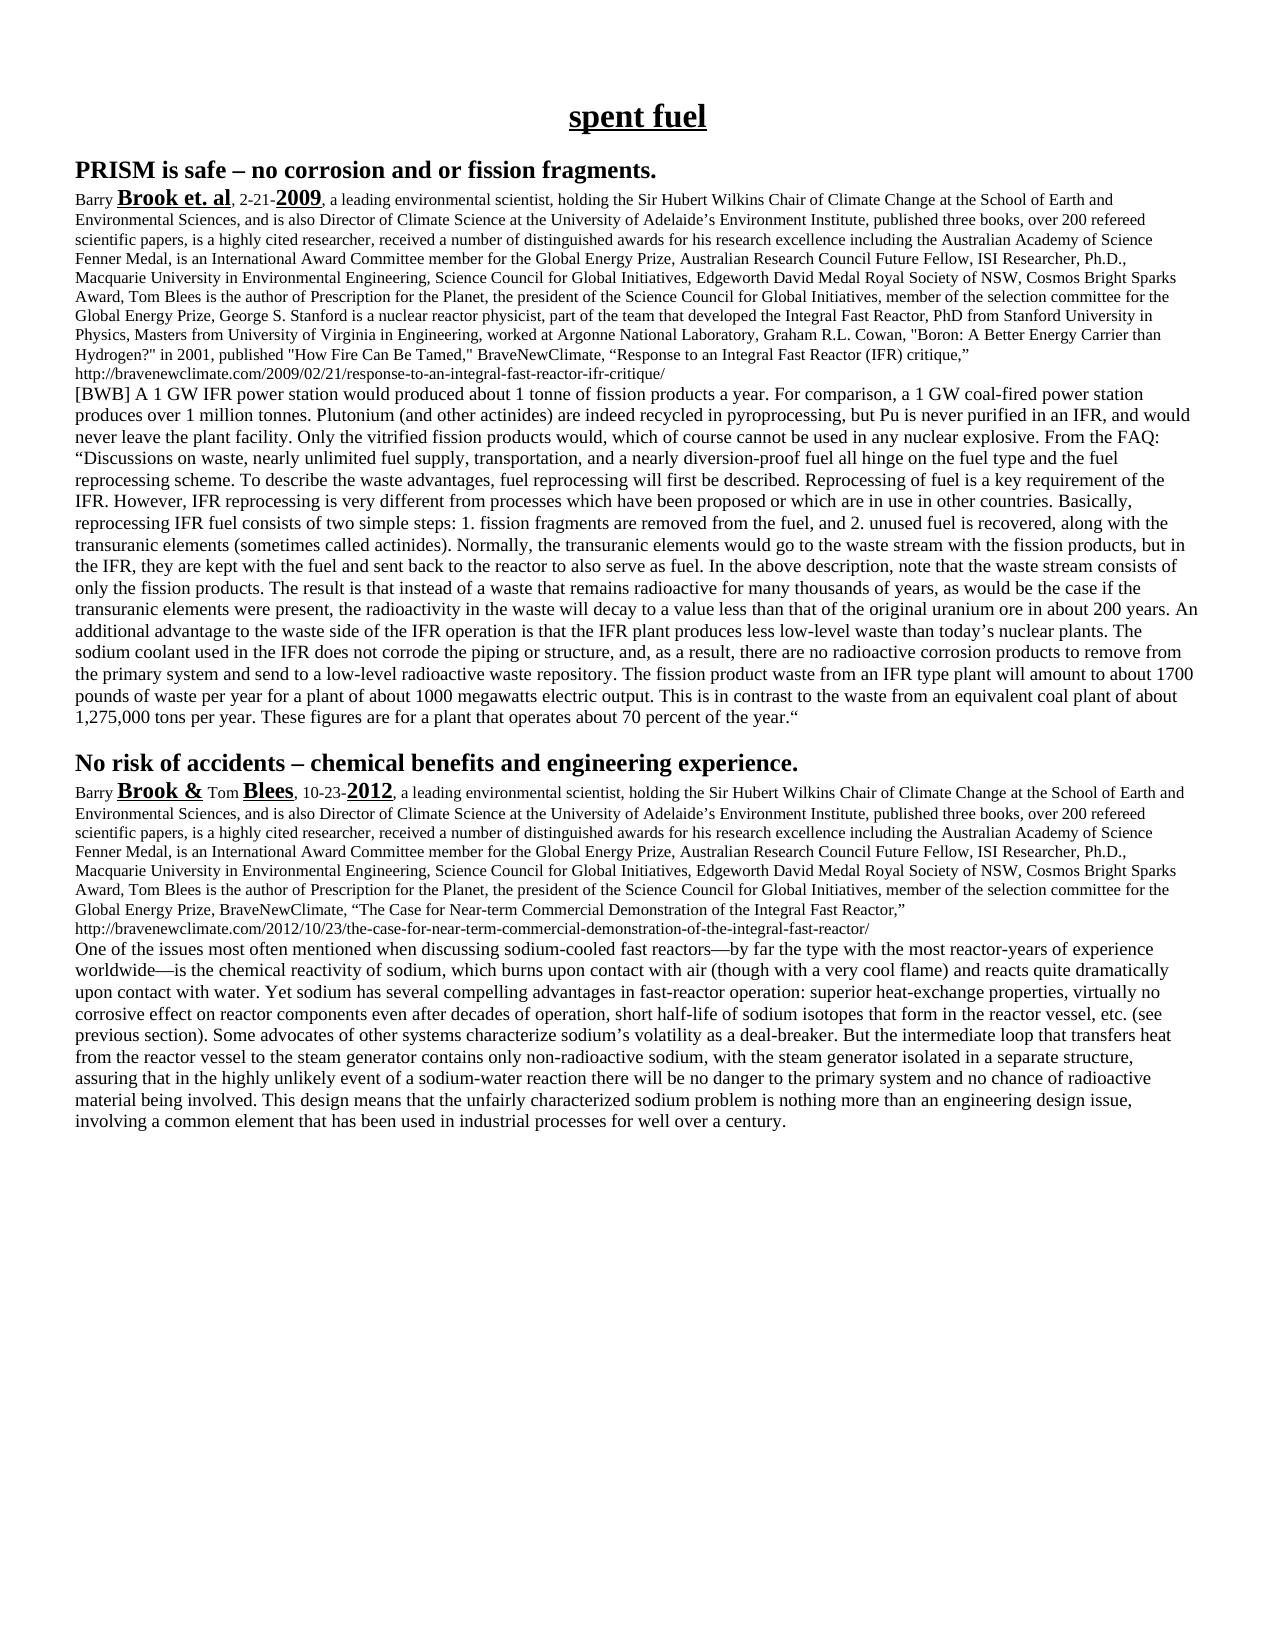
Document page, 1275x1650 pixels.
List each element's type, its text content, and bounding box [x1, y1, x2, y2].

subtitle PRISM is safe – no corrosion and or fission fragments. [75, 155, 1200, 184]
subtitle spent fuel [75, 96, 1200, 134]
text Barry Brook & Tom Blees, 10-23-2012, a leading environmental scientist, holding the Sir Hubert Wilkins Chair of Climate Change at the School of Earth and Environmental Sciences, and is also Director of Climate Science at the University of Adelaide’s Environment Institute, published three books, over 200 refereed scientific papers, is a highly cited researcher, received a number of distinguished awards for his research excellence including the Australian Academy of Science Fenner Medal, is an International Award Committee member for the Global Energy Prize, Australian Research Council Future Fellow, ISI Researcher, Ph.D., Macquarie University in Environmental Engineering, Science Council for Global Initiatives, Edgeworth David Medal Royal Society of NSW, Cosmos Bright Sparks Award, Tom Blees is the author of Prescription for the Planet, the president of the Science Council for Global Initiatives, member of the selection committee for the Global Energy Prize, BraveNewClimate, “The Case for Near-term Commercial Demonstration of the Integral Fast Reactor,” http://bravenewclimate.com/2012/10/23/the-case-for-near-term-commercial-demonstration-of-the-integral-fast-reactor/ [75, 777, 1200, 938]
text Barry Brook et. al, 2-21-2009, a leading environmental scientist, holding the Sir Hubert Wilkins Chair of Climate Change at the School of Earth and Environmental Sciences, and is also Director of Climate Science at the University of Adelaide’s Environment Institute, published three books, over 200 refereed scientific papers, is a highly cited researcher, received a number of distinguished awards for his research excellence including the Australian Academy of Science Fenner Medal, is an International Award Committee member for the Global Energy Prize, Australian Research Council Future Fellow, ISI Researcher, Ph.D., Macquarie University in Environmental Engineering, Science Council for Global Initiatives, Edgeworth David Medal Royal Society of NSW, Cosmos Bright Sparks Award, Tom Blees is the author of Prescription for the Planet, the president of the Science Council for Global Initiatives, member of the selection committee for the Global Energy Prize, George S. Stanford is a nuclear reactor physicist, part of the team that developed the Integral Fast Reactor, PhD from Stanford University in Physics, Masters from University of Virginia in Engineering, worked at Argonne National Laboratory, Graham R.L. Cowan, "Boron: A Better Energy Carrier than Hydrogen?" in 2001, published "How Fire Can Be Tamed," BraveNewClimate, “Response to an Integral Fast Reactor (IFR) critique,” http://bravenewclimate.com/2009/02/21/response-to-an-integral-fast-reactor-ifr-critique/ [75, 184, 1200, 383]
subtitle No risk of accidents – chemical benefits and engineering experience. [75, 748, 1200, 777]
text [BWB] A 1 GW IFR power station would produced about 1 tonne of fission products a year. For comparison, a 1 GW coal-fired power station produces over 1 million tonnes. Plutonium (and other actinides) are indeed recycled in pyroprocessing, but Pu is never purified in an IFR, and would never leave the plant facility. Only the vitrified fission products would, which of course cannot be used in any nuclear explosive. From the FAQ: “Discussions on waste, nearly unlimited fuel supply, transportation, and a nearly diversion-proof fuel all hinge on the fuel type and the fuel reprocessing scheme. To describe the waste advantages, fuel reprocessing will first be described. Reprocessing of fuel is a key requirement of the IFR. However, IFR reprocessing is very different from processes which have been proposed or which are in use in other countries. Basically, reprocessing IFR fuel consists of two simple steps: 1. fission fragments are removed from the fuel, and 2. unused fuel is recovered, along with the transuranic elements (sometimes called actinides). Normally, the transuranic elements would go to the waste stream with the fission products, but in the IFR, they are kept with the fuel and sent back to the reactor to also serve as fuel. In the above description, note that the waste stream consists of only the fission products. The result is that instead of a waste that remains radioactive for many thousands of years, as would be the case if the transuranic elements were present, the radioactivity in the waste will decay to a value less than that of the original uranium ore in about 200 years. An additional advantage to the waste side of the IFR operation is that the IFR plant produces less low-level waste than today’s nuclear plants. The sodium coolant used in the IFR does not corrode the piping or structure, and, as a result, there are no radioactive corrosion products to remove from the primary system and send to a low-level radioactive waste repository. The fission product waste from an IFR type plant will amount to about 1700 pounds of waste per year for a plant of about 1000 megawatts electric output. This is in contrast to the waste from an equivalent coal plant of about 1,275,000 tons per year. These figures are for a plant that operates about 70 percent of the year.“ [75, 383, 1200, 728]
text One of the issues most often mentioned when discussing sodium-cooled fast reactors—by far the type with the most reactor-years of experience worldwide—is the chemical reactivity of sodium, which burns upon contact with air (though with a very cool flame) and reacts quite dramatically upon contact with water. Yet sodium has several compelling advantages in fast-reactor operation: superior heat-exchange properties, virtually no corrosive effect on reactor components even after decades of operation, short half-life of sodium isotopes that form in the reactor vessel, etc. (see previous section). Some advocates of other systems characterize sodium’s volatility as a deal-breaker. But the intermediate loop that transfers heat from the reactor vessel to the steam generator contains only non-radioactive sodium, with the steam generator isolated in a separate structure, assuring that in the highly unlikely event of a sodium-water reaction there will be no danger to the primary system and no chance of radioactive material being involved. This design means that the unfairly characterized sodium problem is nothing more than an engineering design issue, involving a common element that has been used in industrial processes for well over a century. [75, 938, 1200, 1132]
